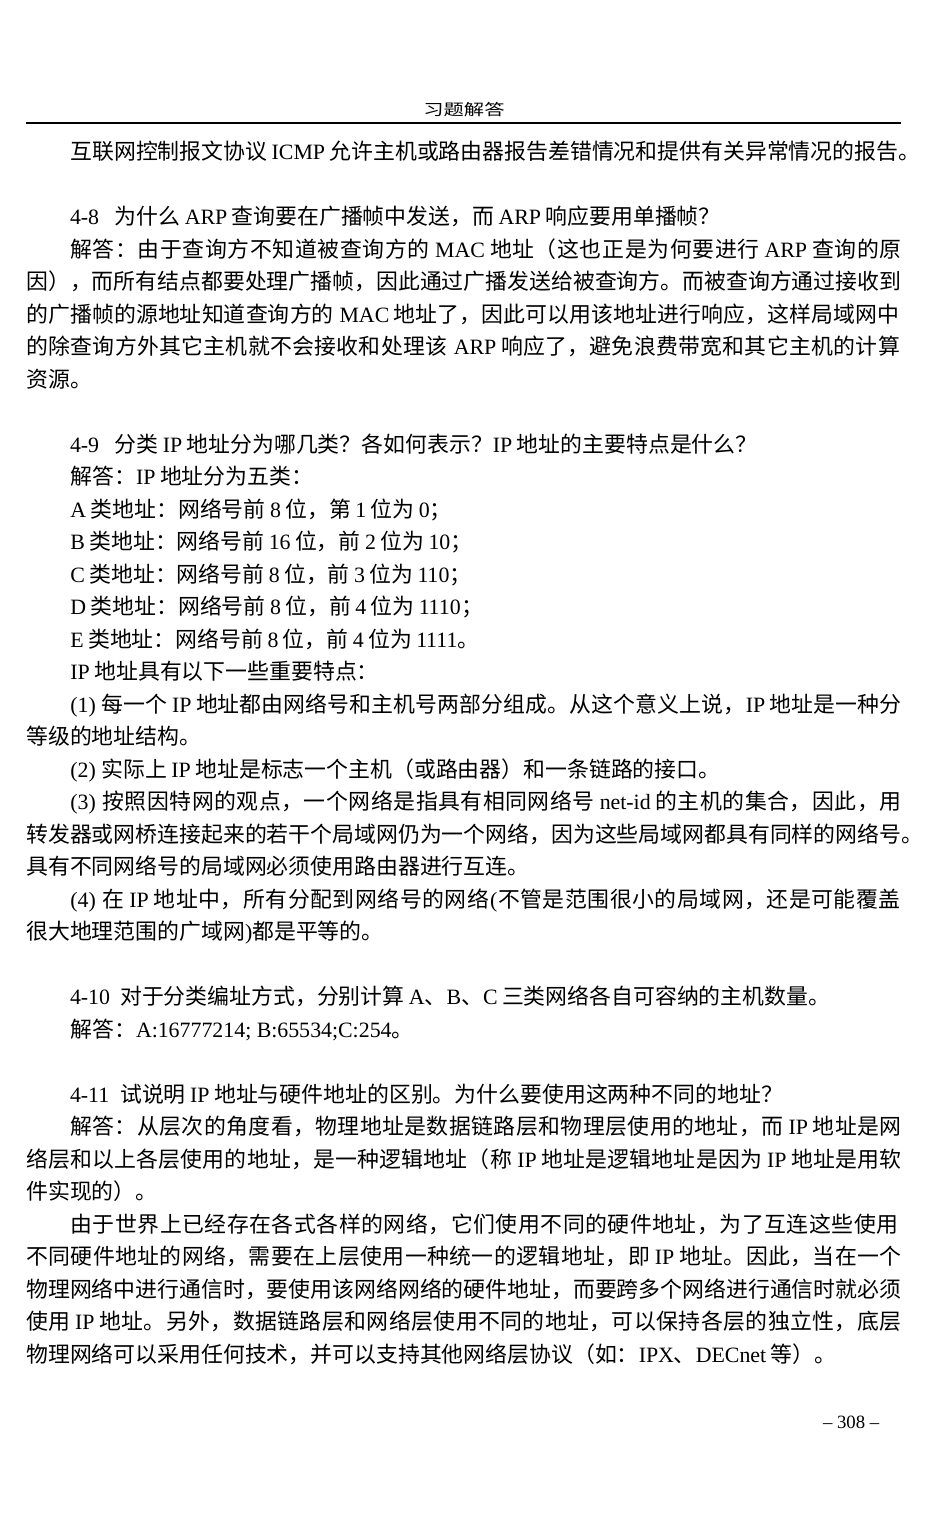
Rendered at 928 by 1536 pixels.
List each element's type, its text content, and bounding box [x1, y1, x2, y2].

text 由于世界上已经存在各式各样的网络，它们使用不同的硬件地址，为了互连这些使用不同硬件地址的网络，需要在上层使用一种统一的逻辑地址，即IP地址。因此，当在一个物理网络中进行通信时，要使用该网络网络的硬件地址，而要跨多个网络进行通信时就必须使用IP地址。另外，数据链路层和网络层使用不同的地址，可以保持各层的独立性，底层物理网络可以采用任何技术，并可以支持其他网络层协议（如：IPX、DECnet等）。 [26, 1206, 901, 1369]
text (4) 在IP地址中，所有分配到网络号的网络(不管是范围很小的局域网，还是可能覆盖很大地理范围的广域网)都是平等的。 [26, 881, 901, 946]
text (3) 按照因特网的观点，一个网络是指具有相同网络号net-id的主机的集合，因此，用转发器或网桥连接起来的若干个局域网仍为一个网络，因为这些局域网都具有同样的网络号。具有不同网络号的局域网必须使用路由器进行互连。 [26, 784, 901, 881]
text (2) 实际上IP地址是标志一个主机（或路由器）和一条链路的接口。 [26, 751, 901, 784]
text E类地址：网络号前8位，前4位为1111。 [26, 621, 901, 654]
text 互联网控制报文协议ICMP允许主机或路由器报告差错情况和提供有关异常情况的报告。 [26, 134, 901, 166]
text 解答：从层次的角度看，物理地址是数据链路层和物理层使用的地址，而IP地址是网络层和以上各层使用的地址，是一种逻辑地址（称IP地址是逻辑地址是因为IP地址是用软件实现的）。 [26, 1109, 901, 1206]
text 解答：A:16777214; B:65534;C:254。 [26, 1011, 901, 1044]
text D类地址：网络号前8位，前4位为1110； [26, 589, 901, 621]
text A类地址：网络号前8位，第1位为0； [26, 491, 901, 524]
text 解答：IP地址分为五类： [26, 459, 901, 491]
list 对于分类编址方式，分别计算A、B、C三类网络各自可容纳的主机数量。 [26, 979, 901, 1011]
text IP地址具有以下一些重要特点： [26, 654, 901, 686]
text B类地址：网络号前16位，前2位为10； [26, 524, 901, 556]
list 为什么ARP查询要在广播帧中发送，而ARP响应要用单播帧？ [26, 199, 901, 231]
list 试说明IP地址与硬件地址的区别。为什么要使用这两种不同的地址？ [26, 1076, 901, 1109]
text C类地址：网络号前8位，前3位为110； [26, 556, 901, 589]
list 分类IP地址分为哪几类？各如何表示？IP地址的主要特点是什么？ [26, 426, 901, 459]
text (1) 每一个IP地址都由网络号和主机号两部分组成。从这个意义上说，IP地址是一种分等级的地址结构。 [26, 686, 901, 751]
text 解答：由于查询方不知道被查询方的MAC地址（这也正是为何要进行ARP查询的原因），而所有结点都要处理广播帧，因此通过广播发送给被查询方。而被查询方通过接收到的广播帧的源地址知道查询方的MAC地址了，因此可以用该地址进行响应，这样局域网中的除查询方外其它主机就不会接收和处理该ARP响应了，避免浪费带宽和其它主机的计算资源。 [26, 231, 901, 394]
